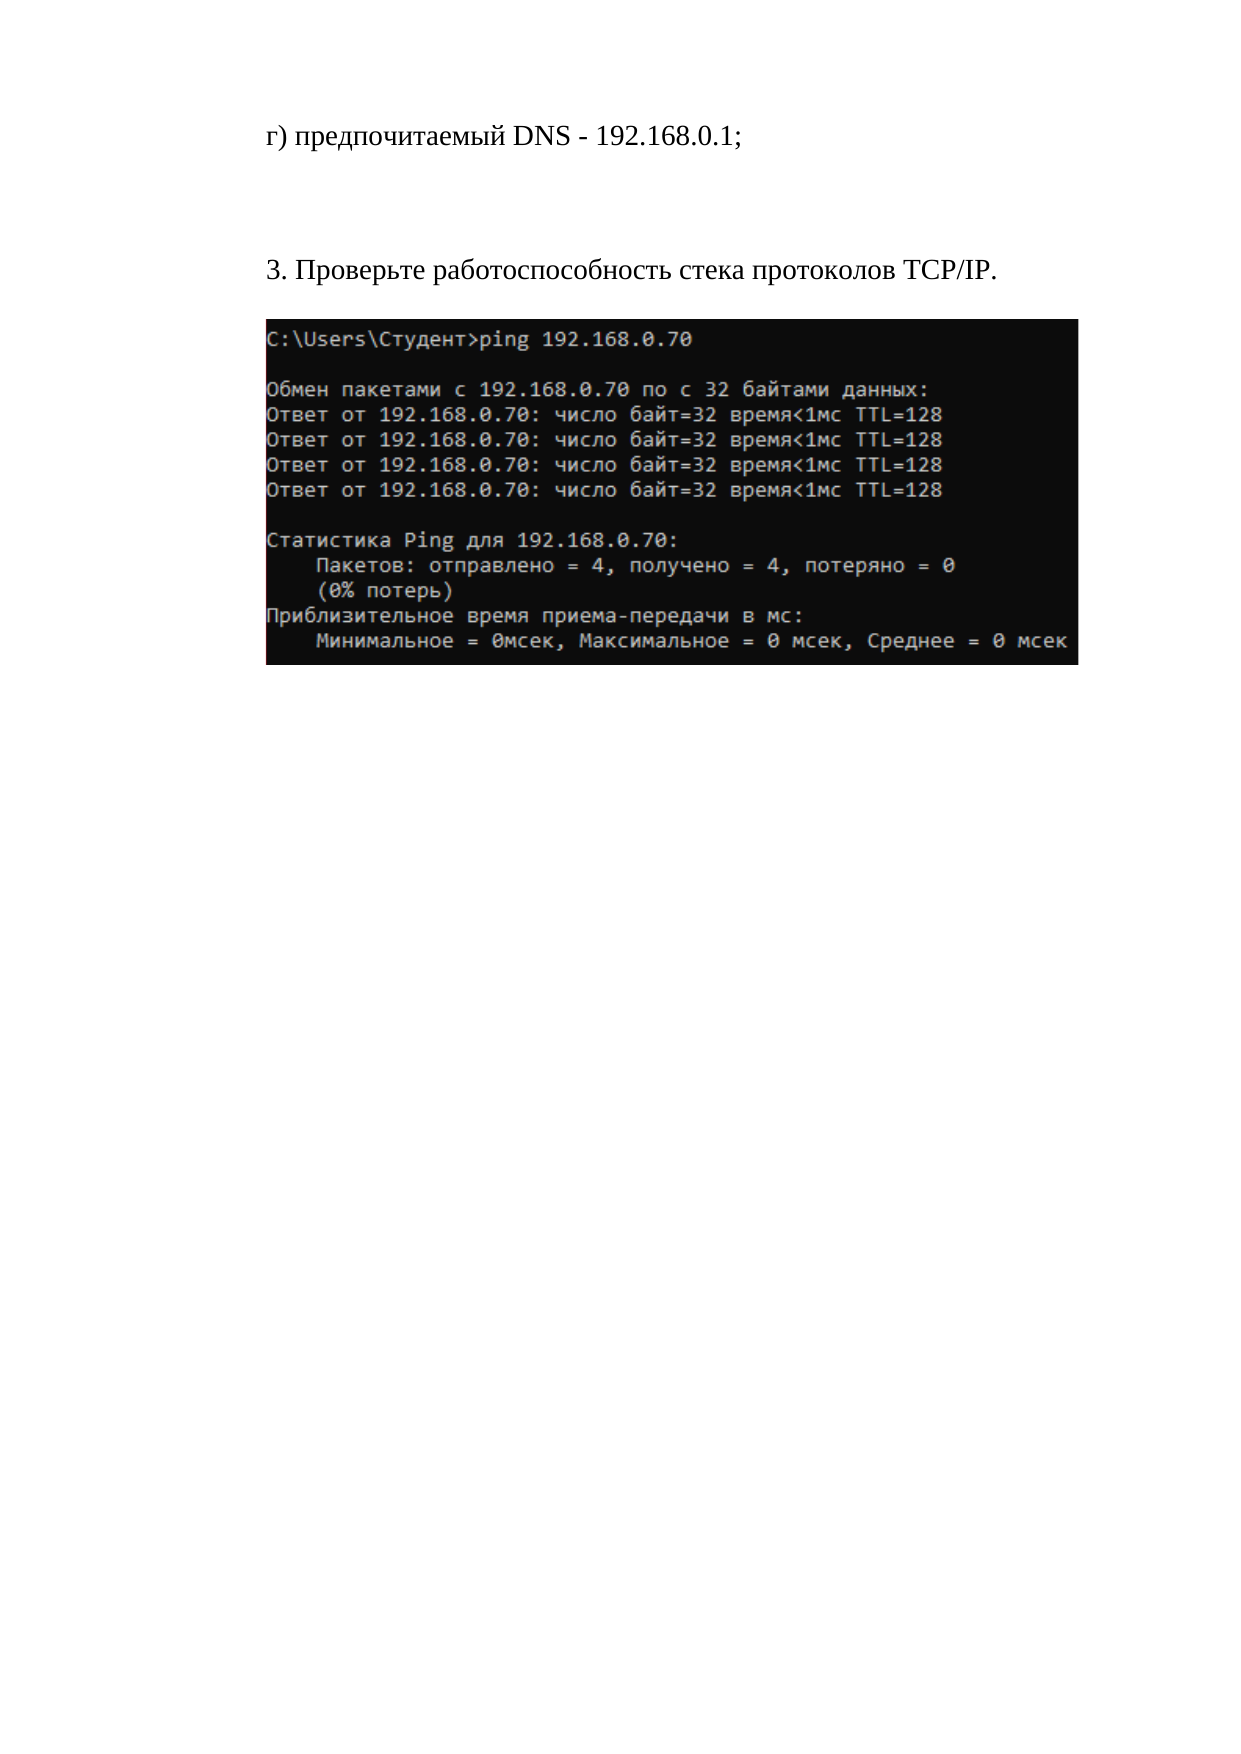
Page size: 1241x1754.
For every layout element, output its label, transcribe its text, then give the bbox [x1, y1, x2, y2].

text 3. Проверьте работоспособность стека протоколов TCP/IP. [177, 252, 1152, 286]
text г) предпочитаемый DNS - 192.168.0.1; [177, 118, 1152, 152]
picture [265, 319, 1079, 665]
